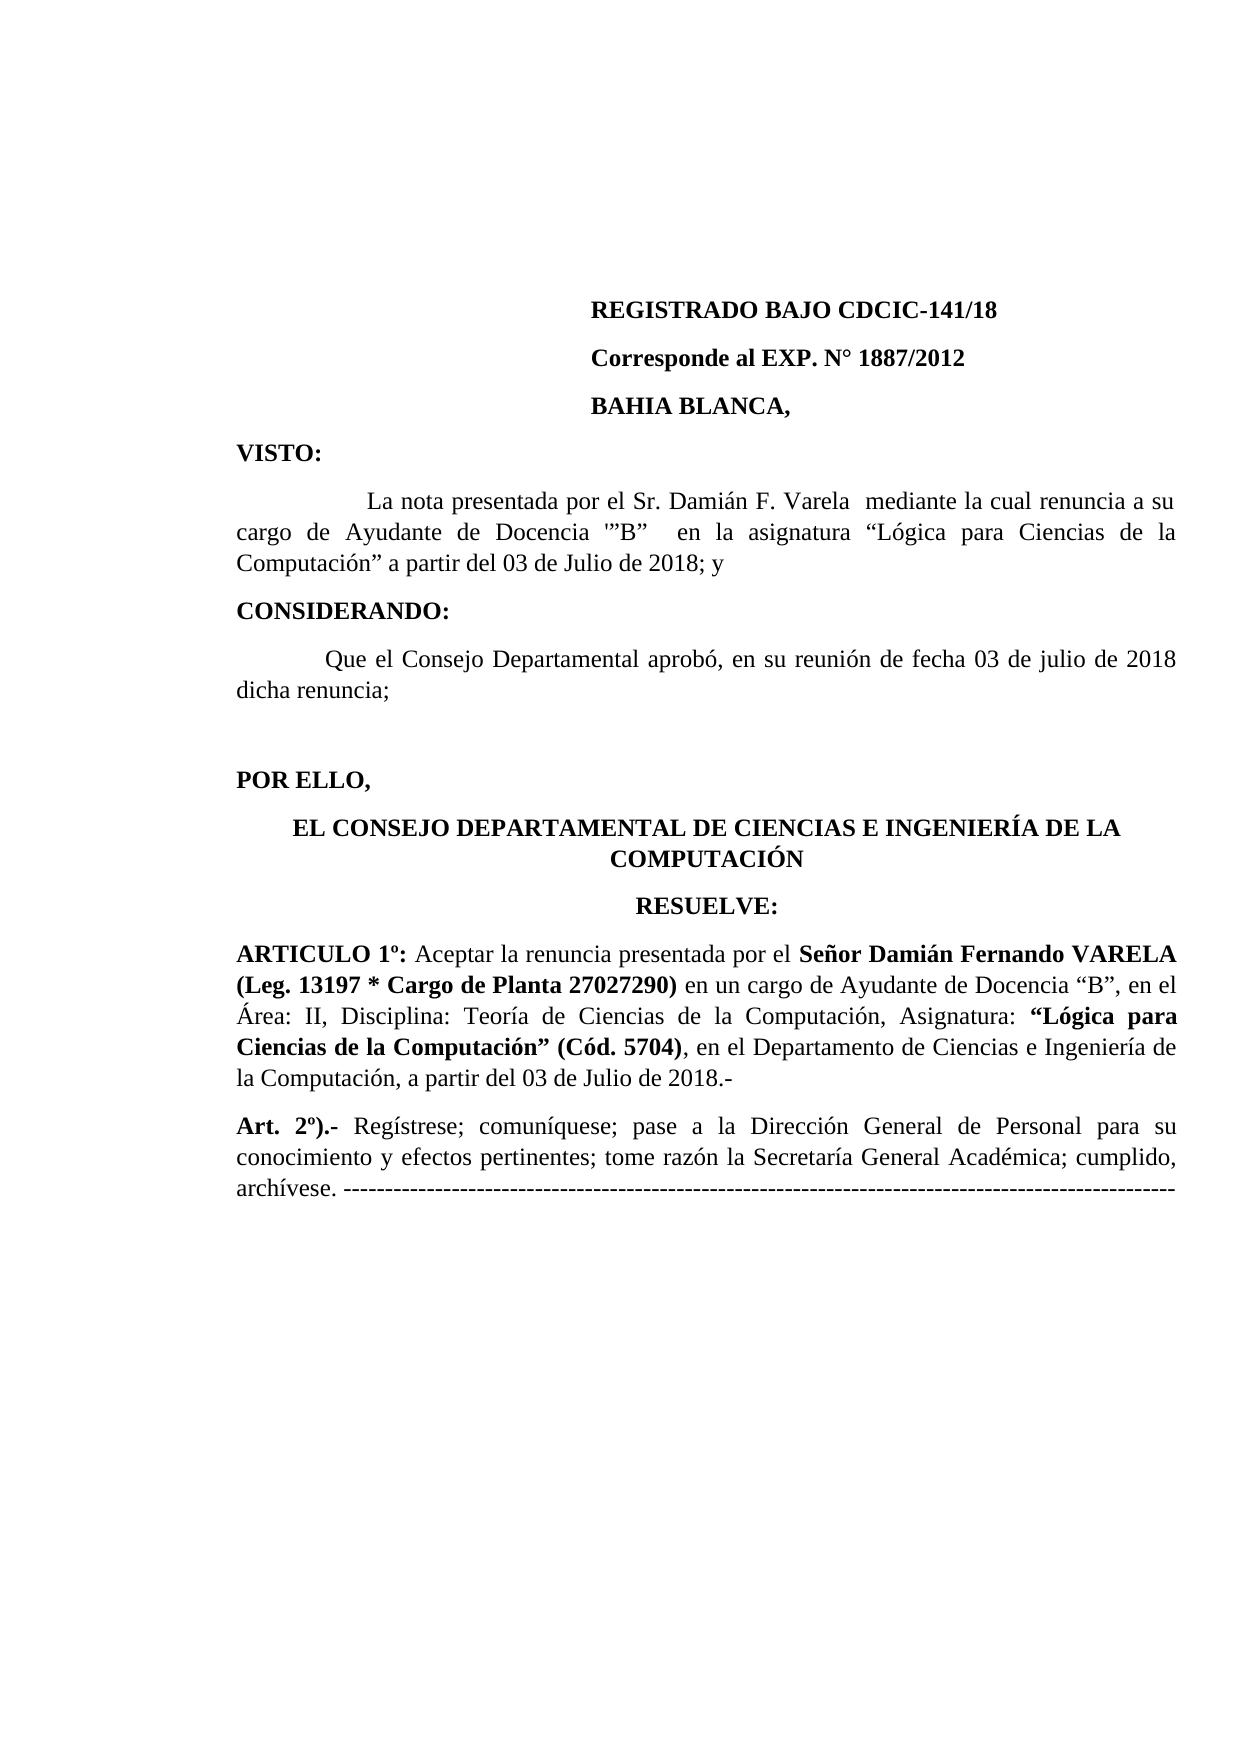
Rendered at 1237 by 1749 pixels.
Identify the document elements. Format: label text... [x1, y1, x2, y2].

text CONSIDERANDO: [236, 596, 1177, 625]
text ARTICULO 1º: Aceptar la renuncia presentada por el Señor Damián Fernando VARELA (Leg. 13197 * Cargo de Planta 27027290) en un cargo de Ayudante de Docencia “B”, en el Área: II, Disciplina: Teoría de Ciencias de la Computación, Asignatura: “Lógica para Ciencias de la Computación” (Cód. 5704), en el Departamento de Ciencias e Ingeniería de la Computación, a partir del 03 de Julio de 2018.- [236, 939, 1177, 1092]
text BAHIA BLANCA, [236, 391, 1177, 419]
text VISTO: [236, 438, 1177, 467]
text POR ELLO, [236, 765, 1177, 794]
text La nota presentada por el Sr. Damián F. Varela mediante la cual renuncia a su cargo de Ayudante de Docencia '”B” en la asignatura “Lógica para Ciencias de la Computación” a partir del 03 de Julio de 2018; y [236, 486, 1177, 577]
text Que el Consejo Departamental aprobó, en su reunión de fecha 03 de julio de 2018 dicha renuncia; [236, 644, 1177, 703]
text Art. 2º).- Regístrese; comuníquese; pase a la Dirección General de Personal para su conocimiento y efectos pertinentes; tome razón la Secretaría General Académica; cumplido, archívese. ---------------------------------------------------------------------------------------------------- [236, 1111, 1177, 1202]
text RESUELVE: [236, 891, 1177, 920]
text EL CONSEJO DEPARTAMENTAL DE CIENCIAS E INGENIERÍA DE LA COMPUTACIÓN [236, 813, 1177, 872]
text Corresponde al EXP. N° 1887/2012 [236, 343, 1177, 372]
text REGISTRADO BAJO CDCIC-141/18 [236, 295, 1177, 324]
